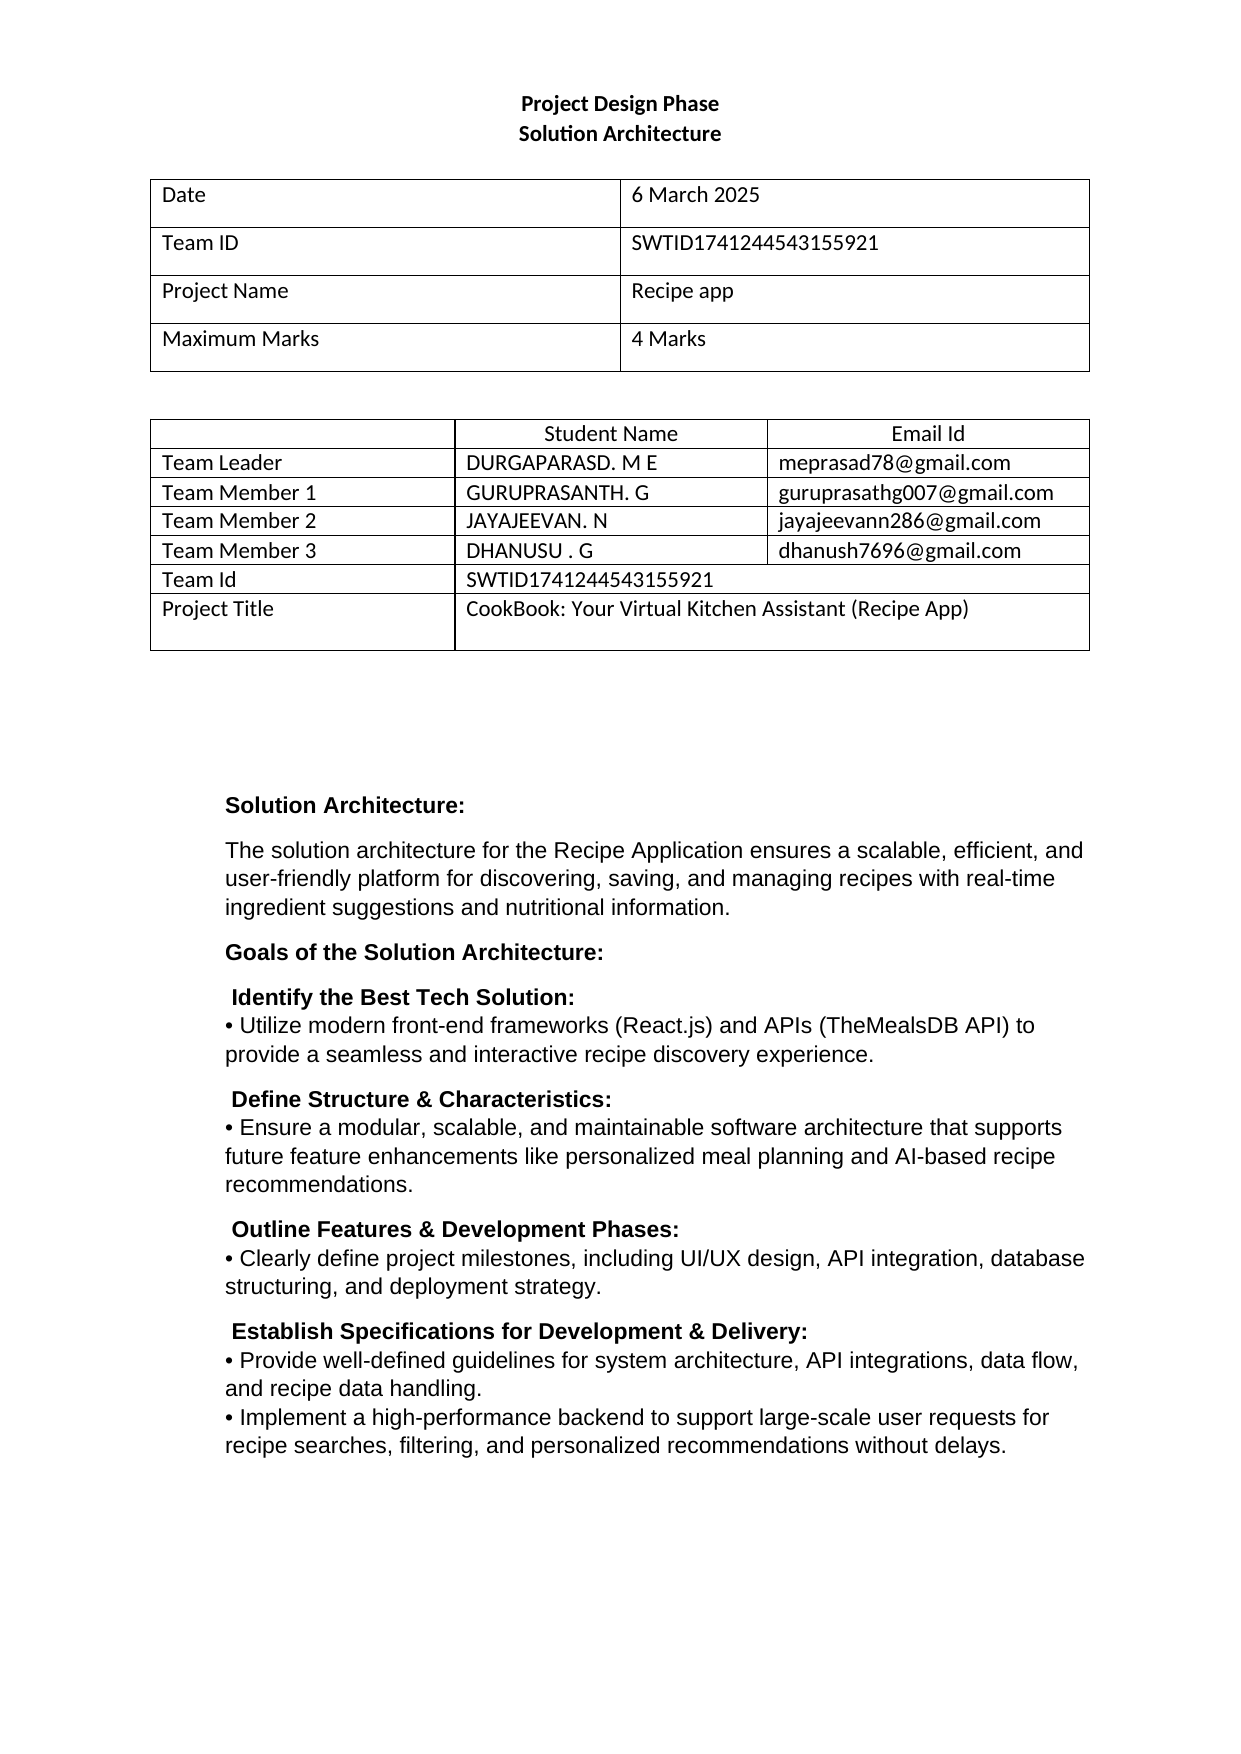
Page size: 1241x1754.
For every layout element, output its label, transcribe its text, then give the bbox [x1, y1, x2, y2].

table_cell DURGAPARASD. M E [456, 449, 767, 477]
text Solution Architecture: [225, 792, 1090, 818]
text Define Structure & Characteristics: • Ensure a modular, scalable, and maintainable software architecture that supports future feature enhancements like personalized meal planning and AI-based recipe recommendations. [225, 1086, 1090, 1197]
table_cell Project Name [151, 276, 620, 323]
table_cell Team Id [151, 565, 454, 593]
table_cell 4 Marks [621, 324, 1089, 371]
text Project Design Phase [150, 89, 1090, 117]
table_cell SWTID1741244543155921 [456, 565, 1089, 593]
table_cell dhanush7696@gmail.com [768, 536, 1089, 564]
text Solution Architecture [150, 119, 1090, 147]
table_cell DHANUSU . G [456, 536, 767, 564]
table_cell guruprasathg007@gmail.com [768, 478, 1089, 506]
table_header 6 March 2025 [621, 180, 1089, 227]
table_cell JAYAJEEVAN. N [456, 507, 767, 535]
table_header Date [151, 180, 620, 227]
table_cell meprasad78@gmail.com [768, 449, 1089, 477]
table_cell Team Leader [151, 449, 454, 477]
table_cell Project Title [151, 594, 454, 650]
table_cell GURUPRASANTH. G [456, 478, 767, 506]
table_header [151, 420, 454, 447]
text The solution architecture for the Recipe Application ensures a scalable, efficient, and user-friendly platform for discovering, saving, and managing recipes with real-time ingredient suggestions and nutritional information. [225, 837, 1090, 920]
table_cell Team Member 3 [151, 536, 454, 564]
table_header Email Id [768, 420, 1089, 447]
table_header Student Name [456, 420, 767, 447]
table_cell Team ID [151, 228, 620, 275]
table_cell Team Member 1 [151, 478, 454, 506]
table_cell SWTID1741244543155921 [621, 228, 1089, 275]
text Identify the Best Tech Solution: • Utilize modern front-end frameworks (React.js) and APIs (TheMealsDB API) to provide a seamless and interactive recipe discovery experience. [225, 984, 1090, 1067]
table_cell Maximum Marks [151, 324, 620, 371]
text Establish Specifications for Development & Delivery: • Provide well-defined guidelines for system architecture, API integrations, data flow, and recipe data handling. • Implement a high-performance backend to support large-scale user requests for recipe searches, filtering, and personalized recommendations without delays. [225, 1318, 1090, 1458]
table_cell Team Member 2 [151, 507, 454, 535]
table_cell jayajeevann286@gmail.com [768, 507, 1089, 535]
text Outline Features & Development Phases: • Clearly define project milestones, including UI/UX design, API integration, database structuring, and deployment strategy. [225, 1216, 1090, 1299]
table_cell CookBook: Your Virtual Kitchen Assistant (Recipe App) [456, 594, 1089, 650]
table_cell Recipe app [621, 276, 1089, 323]
text Goals of the Solution Architecture: [225, 939, 1090, 965]
